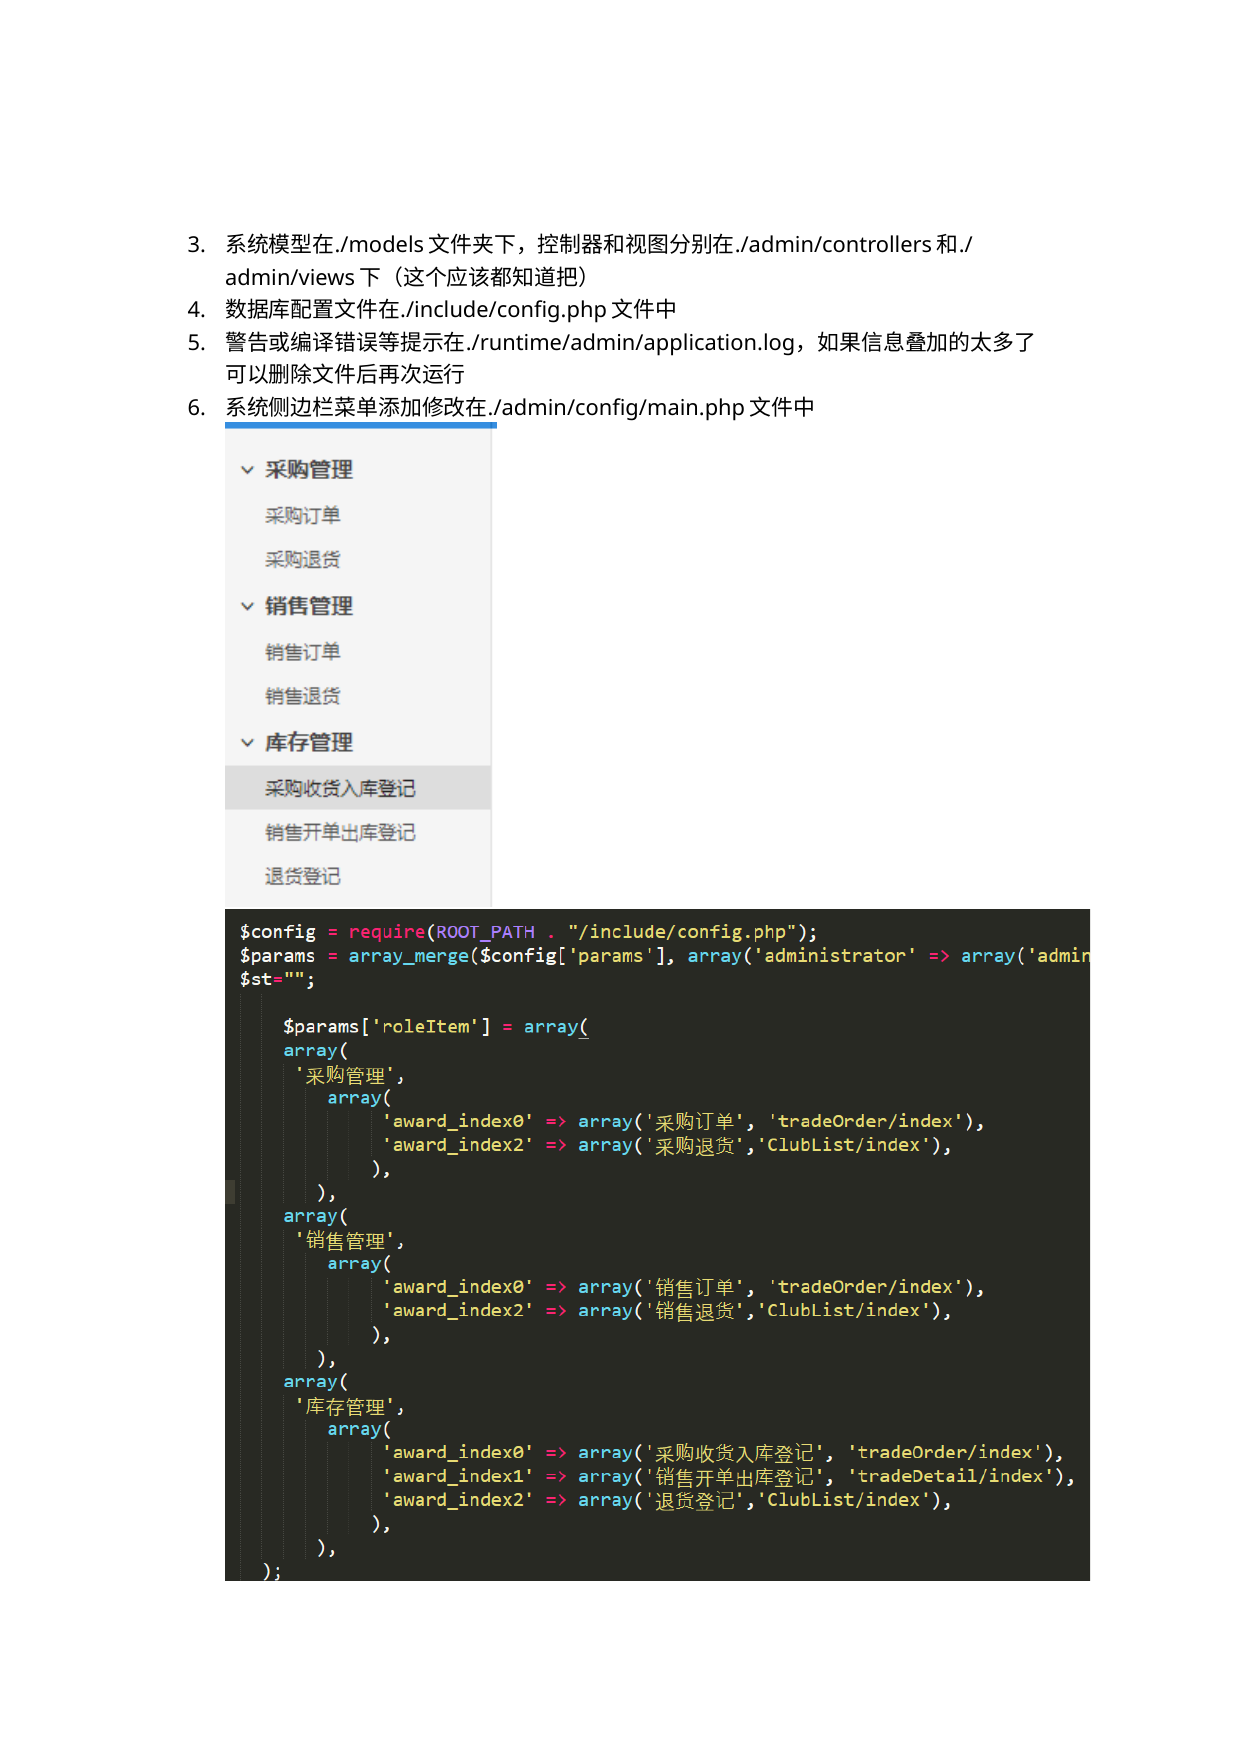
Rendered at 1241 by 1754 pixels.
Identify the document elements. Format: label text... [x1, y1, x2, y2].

list 系统模型在./models文件夹下，控制器和视图分别在./admin/controllers和./admin/views下（这个应该都知道把） [187, 227, 1053, 292]
picture [225, 909, 1091, 1581]
list 警告或编译错误等提示在./runtime/admin/application.log，如果信息叠加的太多了可以删除文件后再次运行 [187, 324, 1053, 389]
picture [225, 422, 497, 907]
list 数据库配置文件在./include/config.php文件中 [187, 292, 1053, 324]
